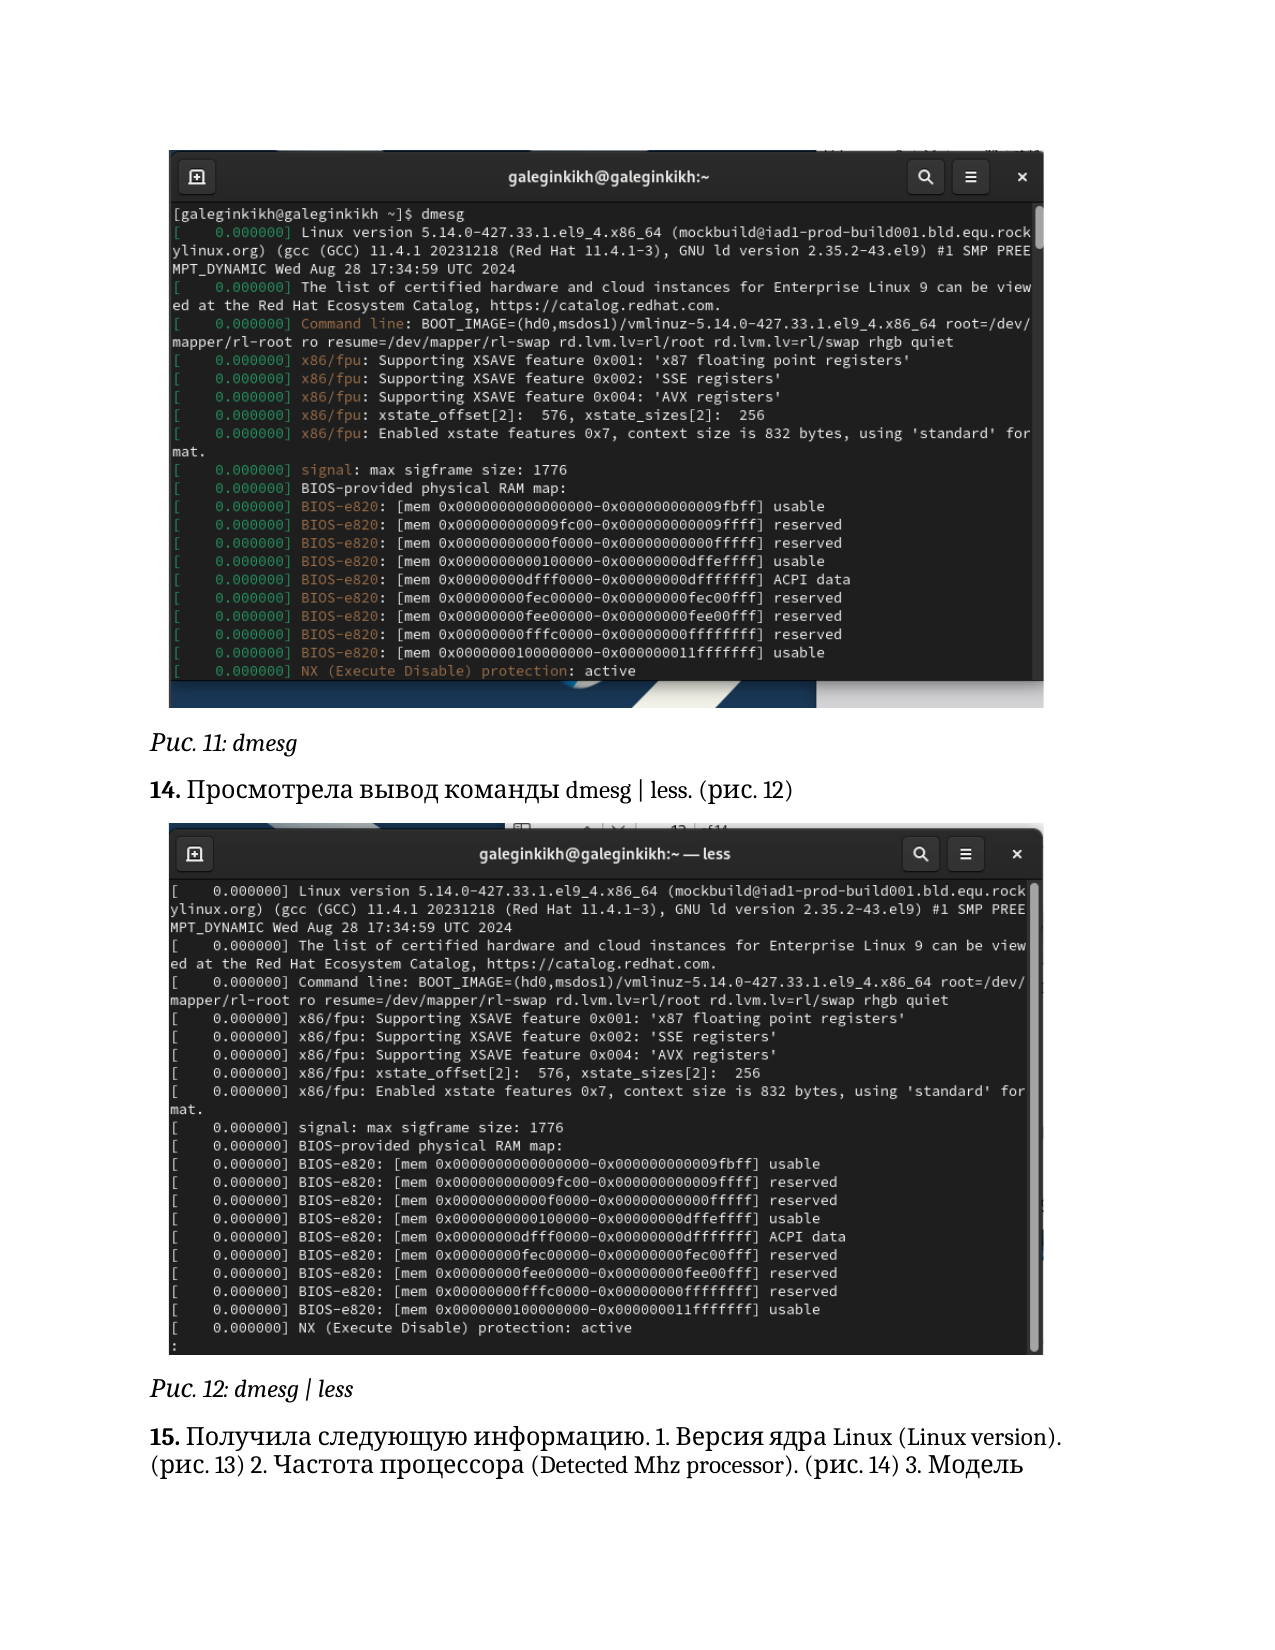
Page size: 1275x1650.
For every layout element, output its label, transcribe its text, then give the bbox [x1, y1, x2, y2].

text Рис. 11: dmesg [150, 728, 1125, 757]
text Рис. 12: dmesg | less [150, 1375, 1125, 1404]
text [150, 1423, 1125, 1480]
text 14. Просмотрела вывод команды dmesg | less. (рис. 12) [150, 776, 1125, 805]
picture [168, 823, 1044, 1355]
picture [168, 150, 1044, 708]
